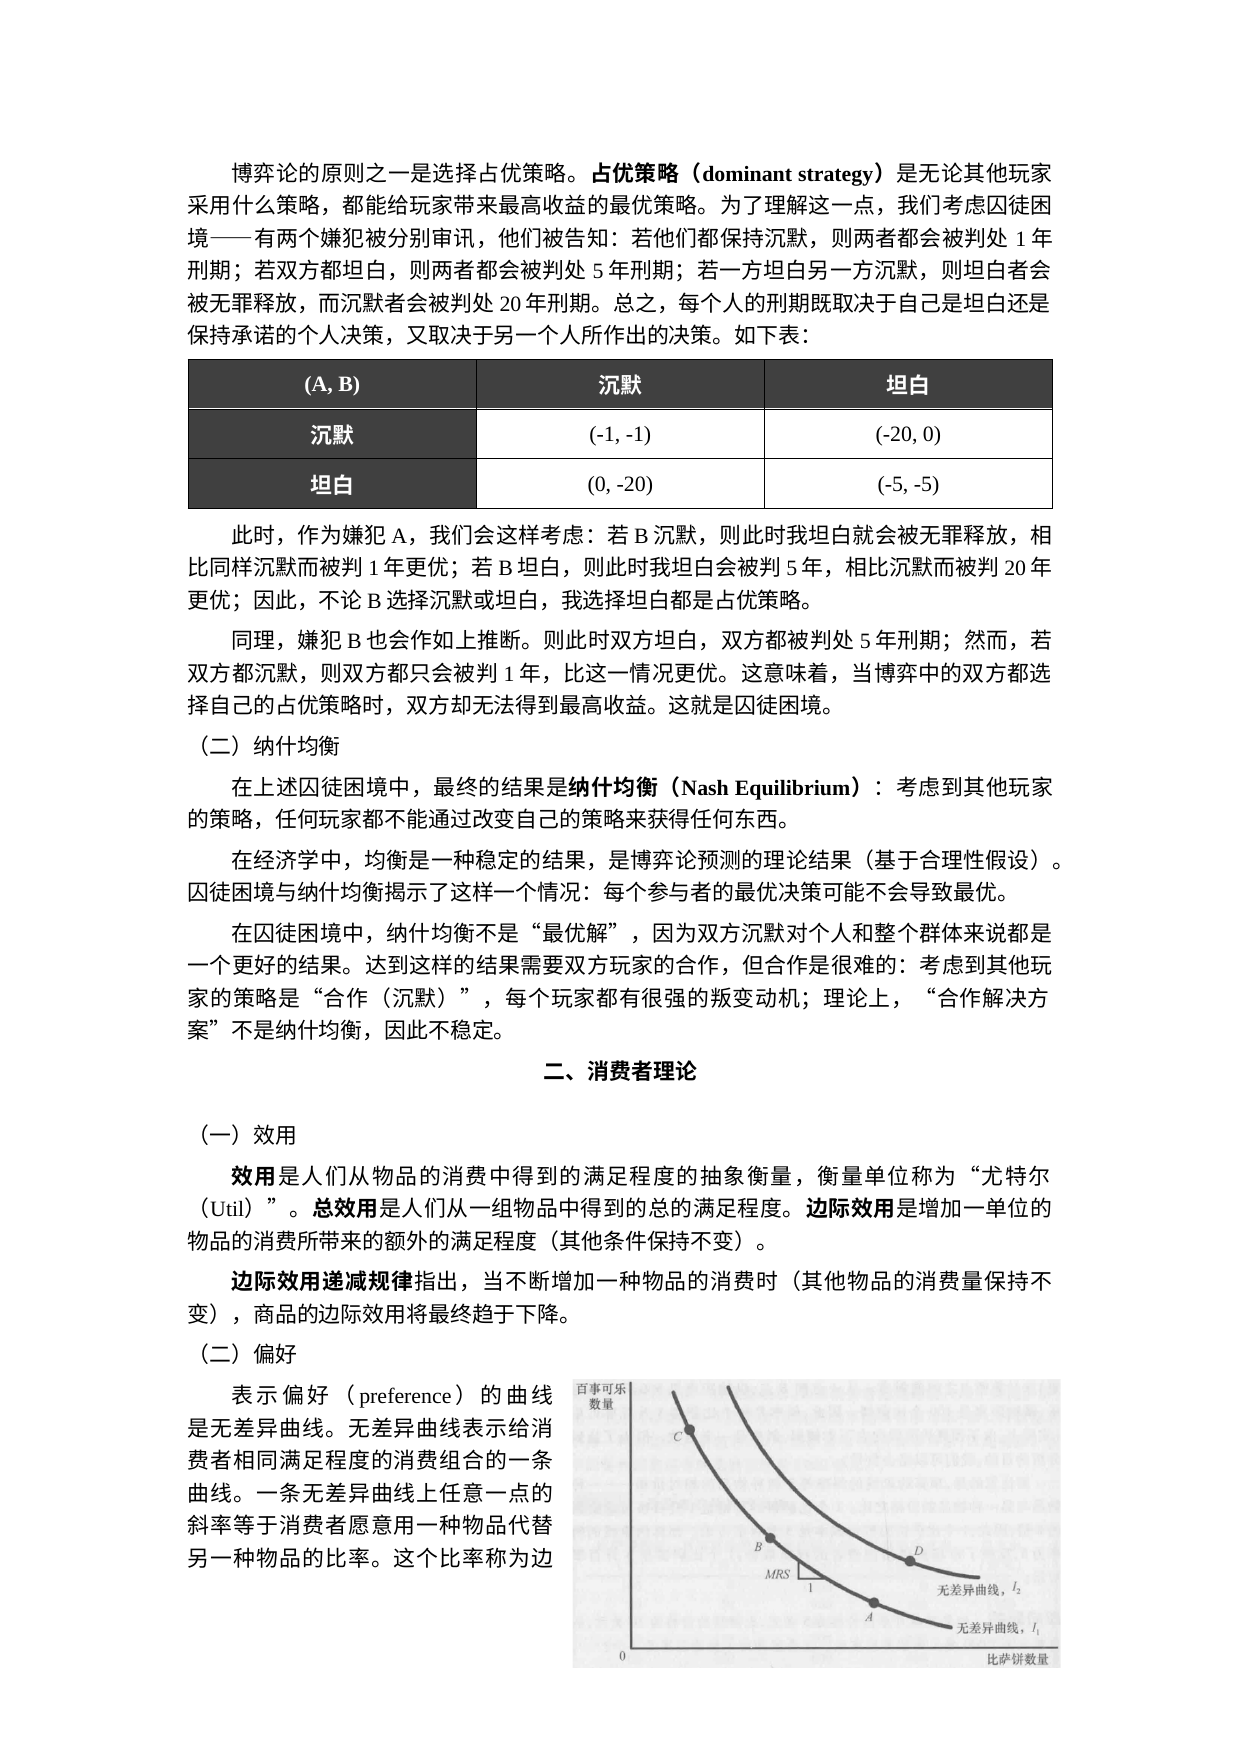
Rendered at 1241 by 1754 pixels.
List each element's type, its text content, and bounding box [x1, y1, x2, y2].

text 在经济学中，均衡是一种稳定的结果，是博弈论预测的理论结果（基于合理性假设）。囚徒困境与纳什均衡揭示了这样一个情况：每个参与者的最优决策可能不会导致最优。 [187, 842, 1053, 907]
table_cell (0, -20) [477, 459, 764, 508]
text （二）偏好 [187, 1337, 1053, 1369]
table_header 沉默 [477, 360, 764, 408]
table_cell (-5, -5) [765, 459, 1052, 508]
text 同理，嫌犯B也会作如上推断。则此时双方坦白，双方都被判处5年刑期；然而，若双方都沉默，则双方都只会被判1年，比这一情况更优。这意味着，当博弈中的双方都选择自己的占优策略时，双方却无法得到最高收益。这就是囚徒困境。 [187, 623, 1053, 720]
table_cell 沉默 [189, 410, 476, 458]
table_header (A, B) [189, 360, 476, 408]
picture [572, 1379, 1061, 1668]
text （一）效用 [187, 1118, 1053, 1150]
table_cell (-20, 0) [765, 410, 1052, 458]
text 效用是人们从物品的消费中得到的满足程度的抽象衡量，衡量单位称为“尤特尔（Util）”。总效用是人们从一组物品中得到的总的满足程度。边际效用是增加一单位的物品的消费所带来的额外的满足程度（其他条件保持不变）。 [187, 1158, 1053, 1256]
table_header 坦白 [765, 360, 1052, 408]
text 二、消费者理论 [187, 1053, 1053, 1086]
text 边际效用递减规律指出，当不断增加一种物品的消费时（其他物品的消费量保持不变），商品的边际效用将最终趋于下降。 [187, 1264, 1053, 1329]
table_cell 坦白 [189, 459, 476, 508]
text 此时，作为嫌犯A，我们会这样考虑：若B沉默，则此时我坦白就会被无罪释放，相比同样沉默而被判1年更优；若B坦白，则此时我坦白会被判5年，相比沉默而被判20年更优；因此，不论B选择沉默或坦白，我选择坦白都是占优策略。 [187, 517, 1053, 615]
text 在上述囚徒困境中，最终的结果是纳什均衡（Nash Equilibrium）：考虑到其他玩家的策略，任何玩家都不能通过改变自己的策略来获得任何东西。 [187, 769, 1053, 834]
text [187, 1378, 1053, 1573]
text 在囚徒困境中，纳什均衡不是“最优解”，因为双方沉默对个人和整个群体来说都是一个更好的结果。达到这样的结果需要双方玩家的合作，但合作是很难的：考虑到其他玩家的策略是“合作（沉默）”，每个玩家都有很强的叛变动机；理论上，“合作解决方案”不是纳什均衡，因此不稳定。 [187, 915, 1053, 1045]
table_cell (-1, -1) [477, 410, 764, 458]
text （二）纳什均衡 [187, 728, 1053, 761]
text 博弈论的原则之一是选择占优策略。占优策略（dominant strategy）是无论其他玩家采用什么策略，都能给玩家带来最高收益的最优策略。为了理解这一点，我们考虑囚徒困境——有两个嫌犯被分别审讯，他们被告知：若他们都保持沉默，则两者都会被判处1年刑期；若双方都坦白，则两者都会被判处5年刑期；若一方坦白另一方沉默，则坦白者会被无罪释放，而沉默者会被判处20年刑期。总之，每个人的刑期既取决于自己是坦白还是保持承诺的个人决策，又取决于另一个人所作出的决策。如下表： [187, 156, 1053, 351]
